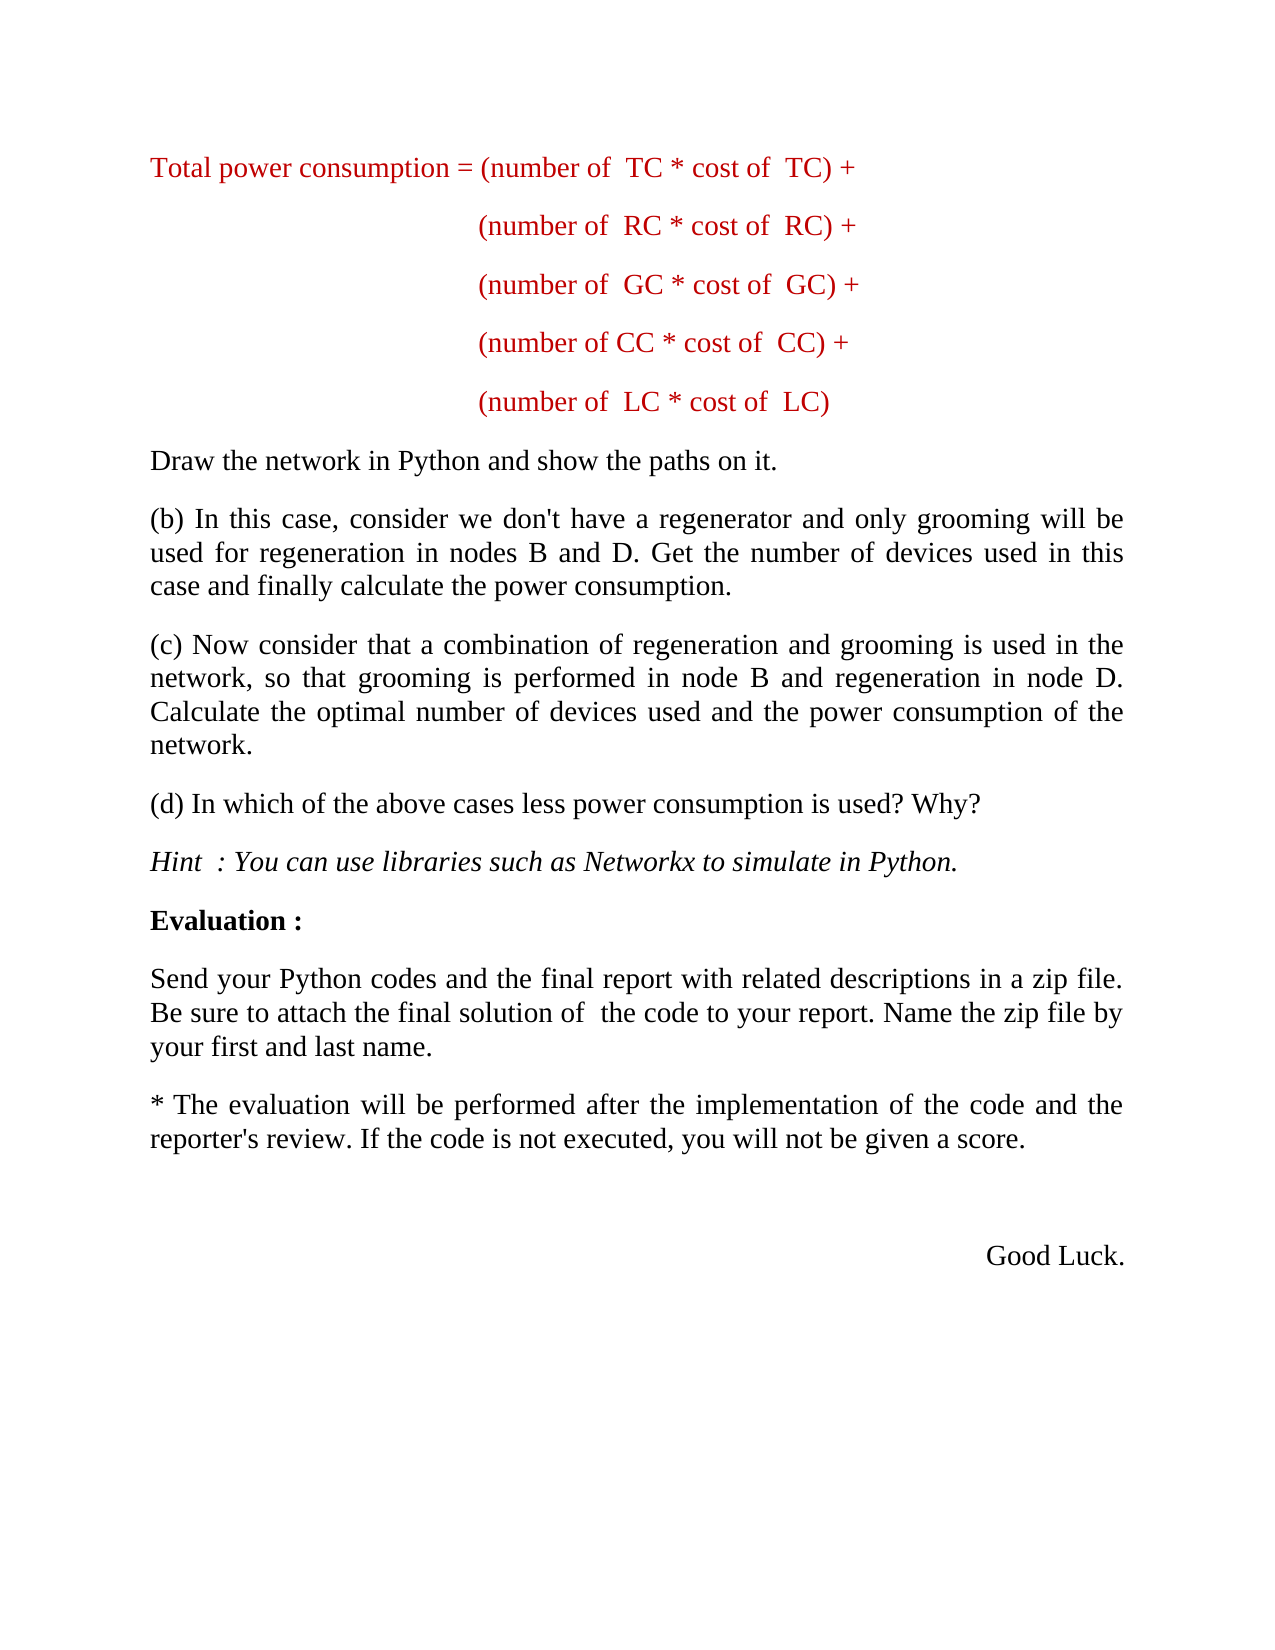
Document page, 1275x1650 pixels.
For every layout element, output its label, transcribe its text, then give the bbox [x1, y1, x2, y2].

text Good Luck. [150, 1238, 1125, 1271]
text (b) In this case, consider we don't have a regenerator and only grooming will be used for regeneration in nodes B and D. Get the number of devices used in this case and finally calculate the power consumption. [150, 501, 1125, 602]
text Send your Python codes and the final report with related descriptions in a zip file. Be sure to attach the final solution of the code to your report. Name the zip file by your first and last name. [150, 962, 1125, 1062]
text Total power consumption = (number of TC * cost of TC) + [150, 150, 1125, 183]
text Draw the network in Python and show the paths on it. [150, 443, 1125, 476]
text (number of GC * cost of GC) + [150, 267, 1125, 301]
text (d) In which of the above cases less power consumption is used? Why? [150, 786, 1125, 819]
text (number of RC * cost of RC) + [150, 208, 1125, 242]
text Evaluation : [150, 903, 1125, 937]
text (c) Now consider that a combination of regeneration and grooming is used in the network, so that grooming is performed in node B and regeneration in node D. Calculate the optimal number of devices used and the power consumption of the network. [150, 627, 1125, 761]
text * The evaluation will be performed after the implementation of the code and the reporter's review. If the code is not executed, you will not be given a score. [150, 1087, 1125, 1154]
text (number of LC * cost of LC) [150, 384, 1125, 418]
text (number of CC * cost of CC) + [150, 326, 1125, 359]
text Hint : You can use libraries such as Networkx to simulate in Python. [150, 844, 1125, 878]
